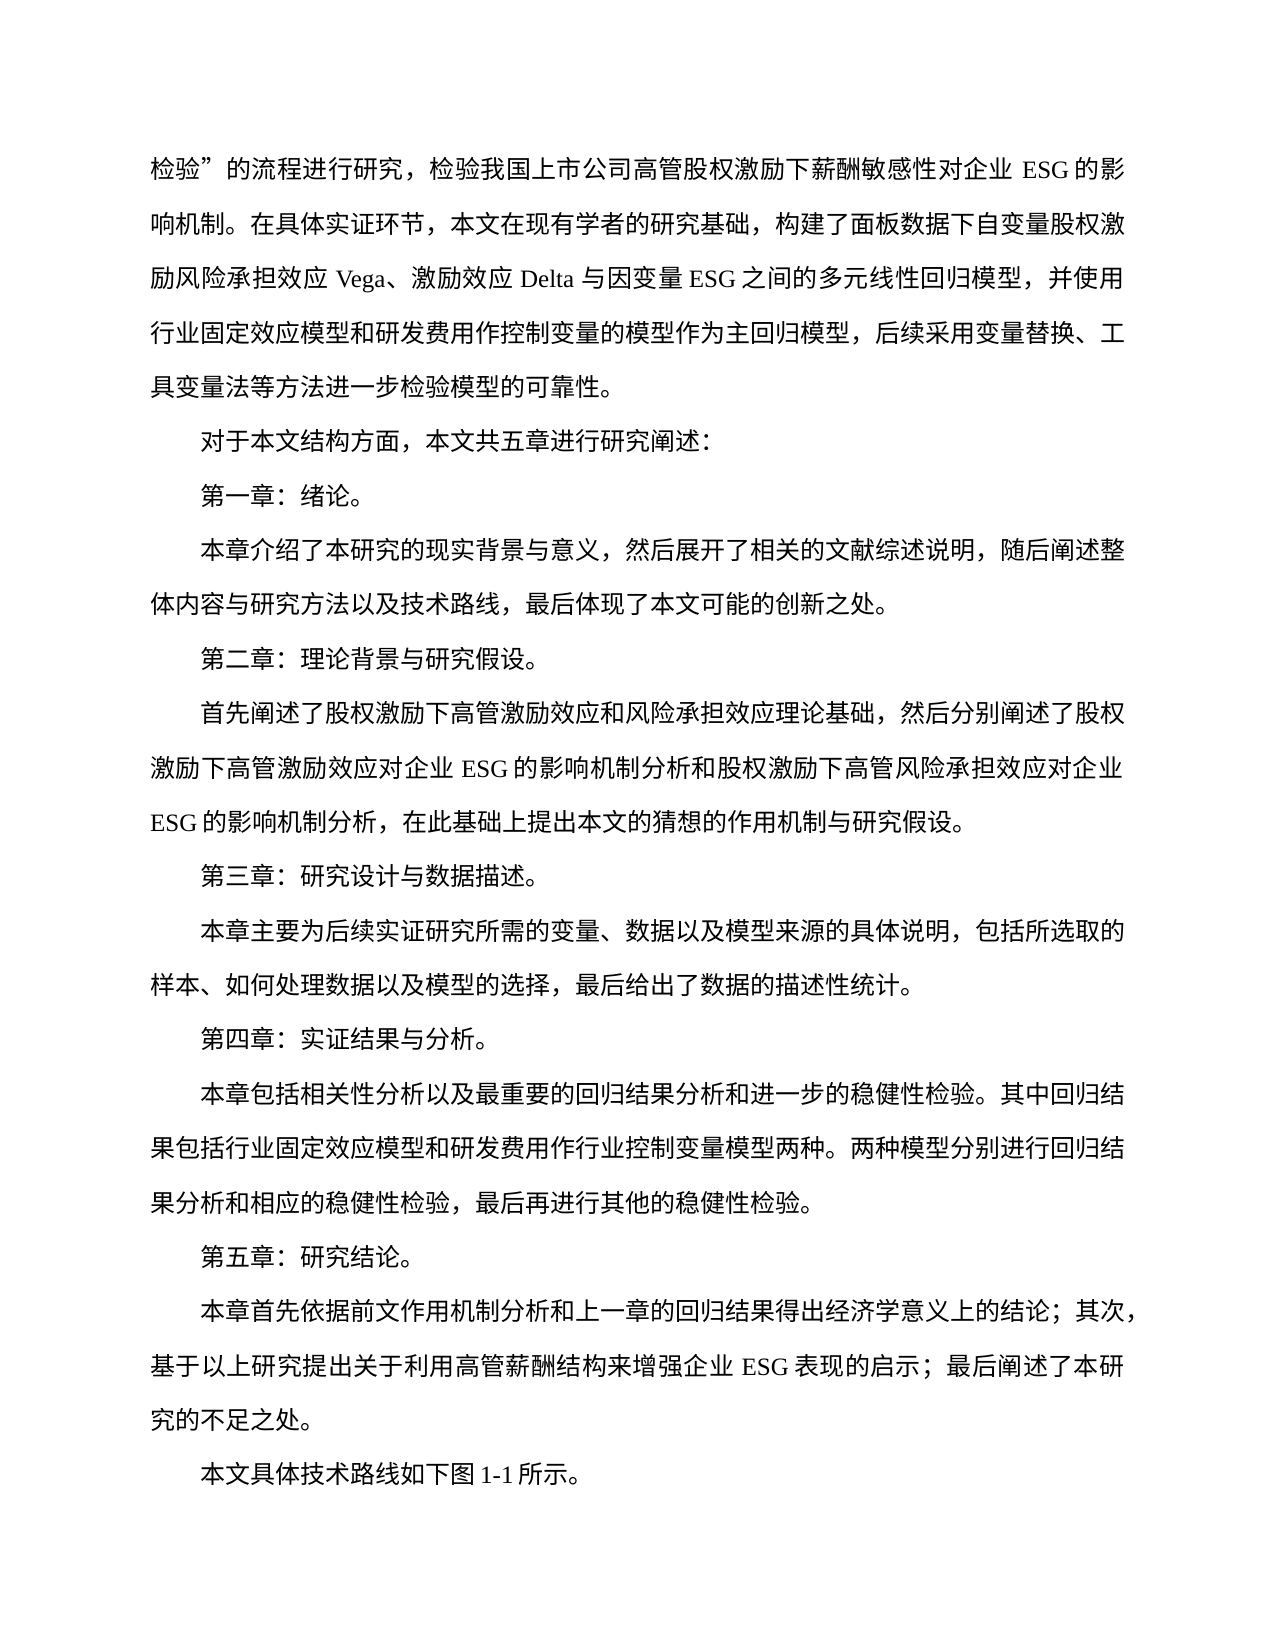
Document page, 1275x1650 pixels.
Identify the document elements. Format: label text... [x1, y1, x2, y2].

text 第一章：绪论。 [150, 476, 1125, 512]
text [150, 150, 1125, 404]
text 本章介绍了本研究的现实背景与意义，然后展开了相关的文献综述说明，随后阐述整体内容与研究方法以及技术路线，最后体现了本文可能的创新之处。 [150, 531, 1125, 621]
text 对于本文结构方面，本文共五章进行研究阐述： [150, 422, 1125, 458]
text 本文具体技术路线如下图1-1所示。 [150, 1455, 1125, 1491]
text 第三章：研究设计与数据描述。 [150, 857, 1125, 893]
text 第五章：研究结论。 [150, 1237, 1125, 1274]
text 本章首先依据前文作用机制分析和上一章的回归结果得出经济学意义上的结论；其次，基于以上研究提出关于利用高管薪酬结构来增强企业ESG表现的启示；最后阐述了本研究的不足之处。 [150, 1292, 1125, 1437]
text 本章包括相关性分析以及最重要的回归结果分析和进一步的稳健性检验。其中回归结果包括行业固定效应模型和研发费用作行业控制变量模型两种。两种模型分别进行回归结果分析和相应的稳健性检验，最后再进行其他的稳健性检验。 [150, 1074, 1125, 1219]
text 第四章：实证结果与分析。 [150, 1020, 1125, 1056]
text 本章主要为后续实证研究所需的变量、数据以及模型来源的具体说明，包括所选取的样本、如何处理数据以及模型的选择，最后给出了数据的描述性统计。 [150, 911, 1125, 1002]
text 第二章：理论背景与研究假设。 [150, 639, 1125, 676]
text 首先阐述了股权激励下高管激励效应和风险承担效应理论基础，然后分别阐述了股权激励下高管激励效应对企业ESG的影响机制分析和股权激励下高管风险承担效应对企业ESG的影响机制分析，在此基础上提出本文的猜想的作用机制与研究假设。 [150, 694, 1125, 839]
